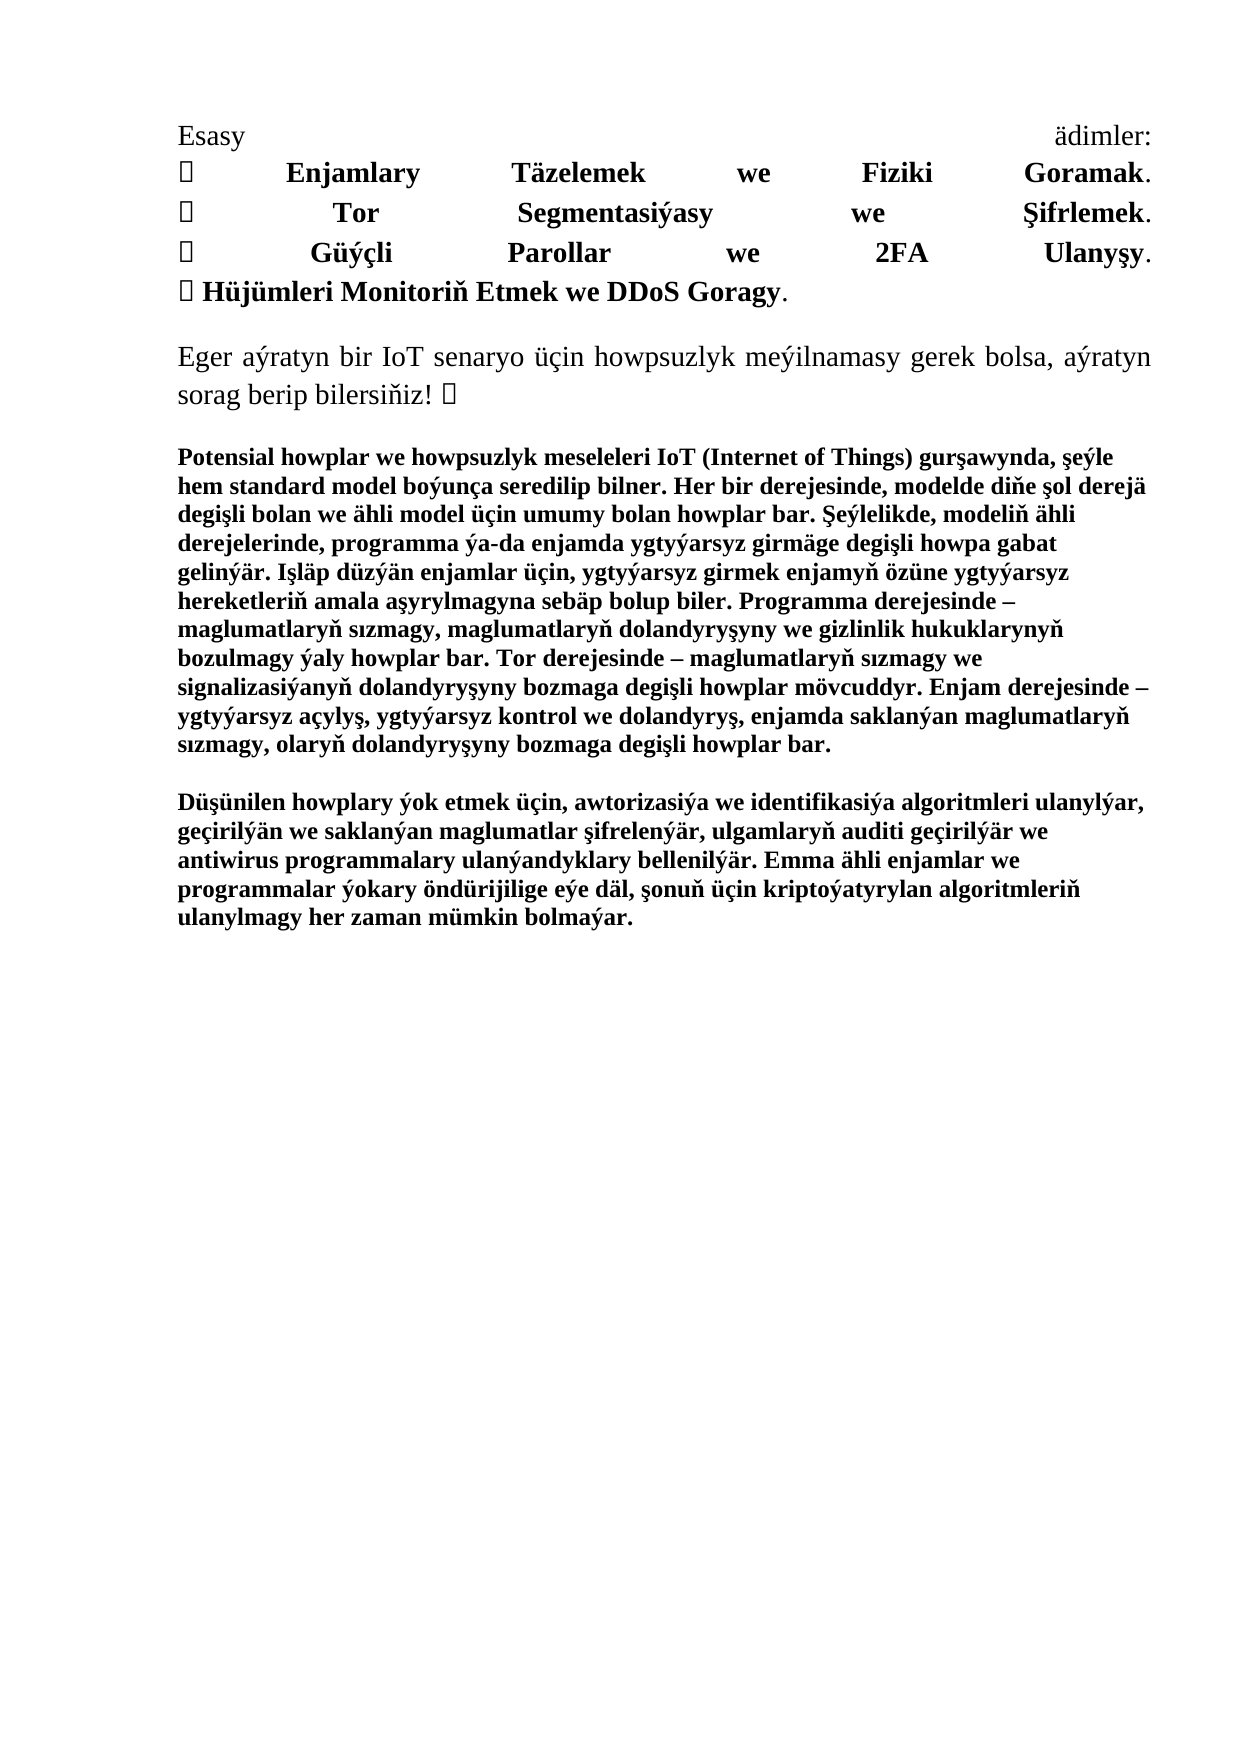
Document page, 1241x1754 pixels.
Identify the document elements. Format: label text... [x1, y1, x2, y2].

text Düşünilen howplary ýok etmek üçin, awtorizasiýa we identifikasiýa algoritmleri ulanylýar, geçirilýän we saklanýan maglumatlar şifrelenýär, ulgamlaryň auditi geçirilýär we antiwirus programmalary ulanýandyklary bellenilýär. Emma ähli enjamlar we programmalar ýokary öndürijilige eýe däl, şonuň üçin kriptoýatyrylan algoritmleriň ulanylmagy her zaman mümkin bolmaýar. [177, 787, 1152, 931]
text Eger aýratyn bir IoT senaryo üçin howpsuzlyk meýilnamasy gerek bolsa, aýratyn sorag berip bilersiňiz! 🔐 [177, 339, 1152, 413]
text Potensial howplar we howpsuzlyk meseleleri IoT (Internet of Things) gurşawynda, şeýle hem standard model boýunça seredilip bilner. Her bir derejesinde, modelde diňe şol derejä degişli bolan we ähli model üçin umumy bolan howplar bar. Şeýlelikde, modeliň ähli derejelerinde, programma ýa-da enjamda ygtyýarsyz girmäge degişli howpa gabat gelinýär. Işläp düzýän enjamlar üçin, ygtyýarsyz girmek enjamyň özüne ygtyýarsyz hereketleriň amala aşyrylmagyna sebäp bolup biler. Programma derejesinde – maglumatlaryň sızmagy, maglumatlaryň dolandyryşyny we gizlinlik hukuklarynyň bozulmagy ýaly howplar bar. Tor derejesinde – maglumatlaryň sızmagy we signalizasiýanyň dolandyryşyny bozmaga degişli howplar mövcuddyr. Enjam derejesinde – ygtyýarsyz açylyş, ygtyýarsyz kontrol we dolandyryş, enjamda saklanýan maglumatlaryň sızmagy, olaryň dolandyryşyny bozmaga degişli howplar bar. [177, 442, 1152, 758]
text Esasy ädimler: ✅ Enjamlary Täzelemek we Fiziki Goramak. ✅ Tor Segmentasiýasy we Şifrlemek. ✅ Güýçli Parollar we 2FA Ulanyşy. ✅ Hüjümleri Monitoriň Etmek we DDoS Goragy. [177, 118, 1152, 310]
